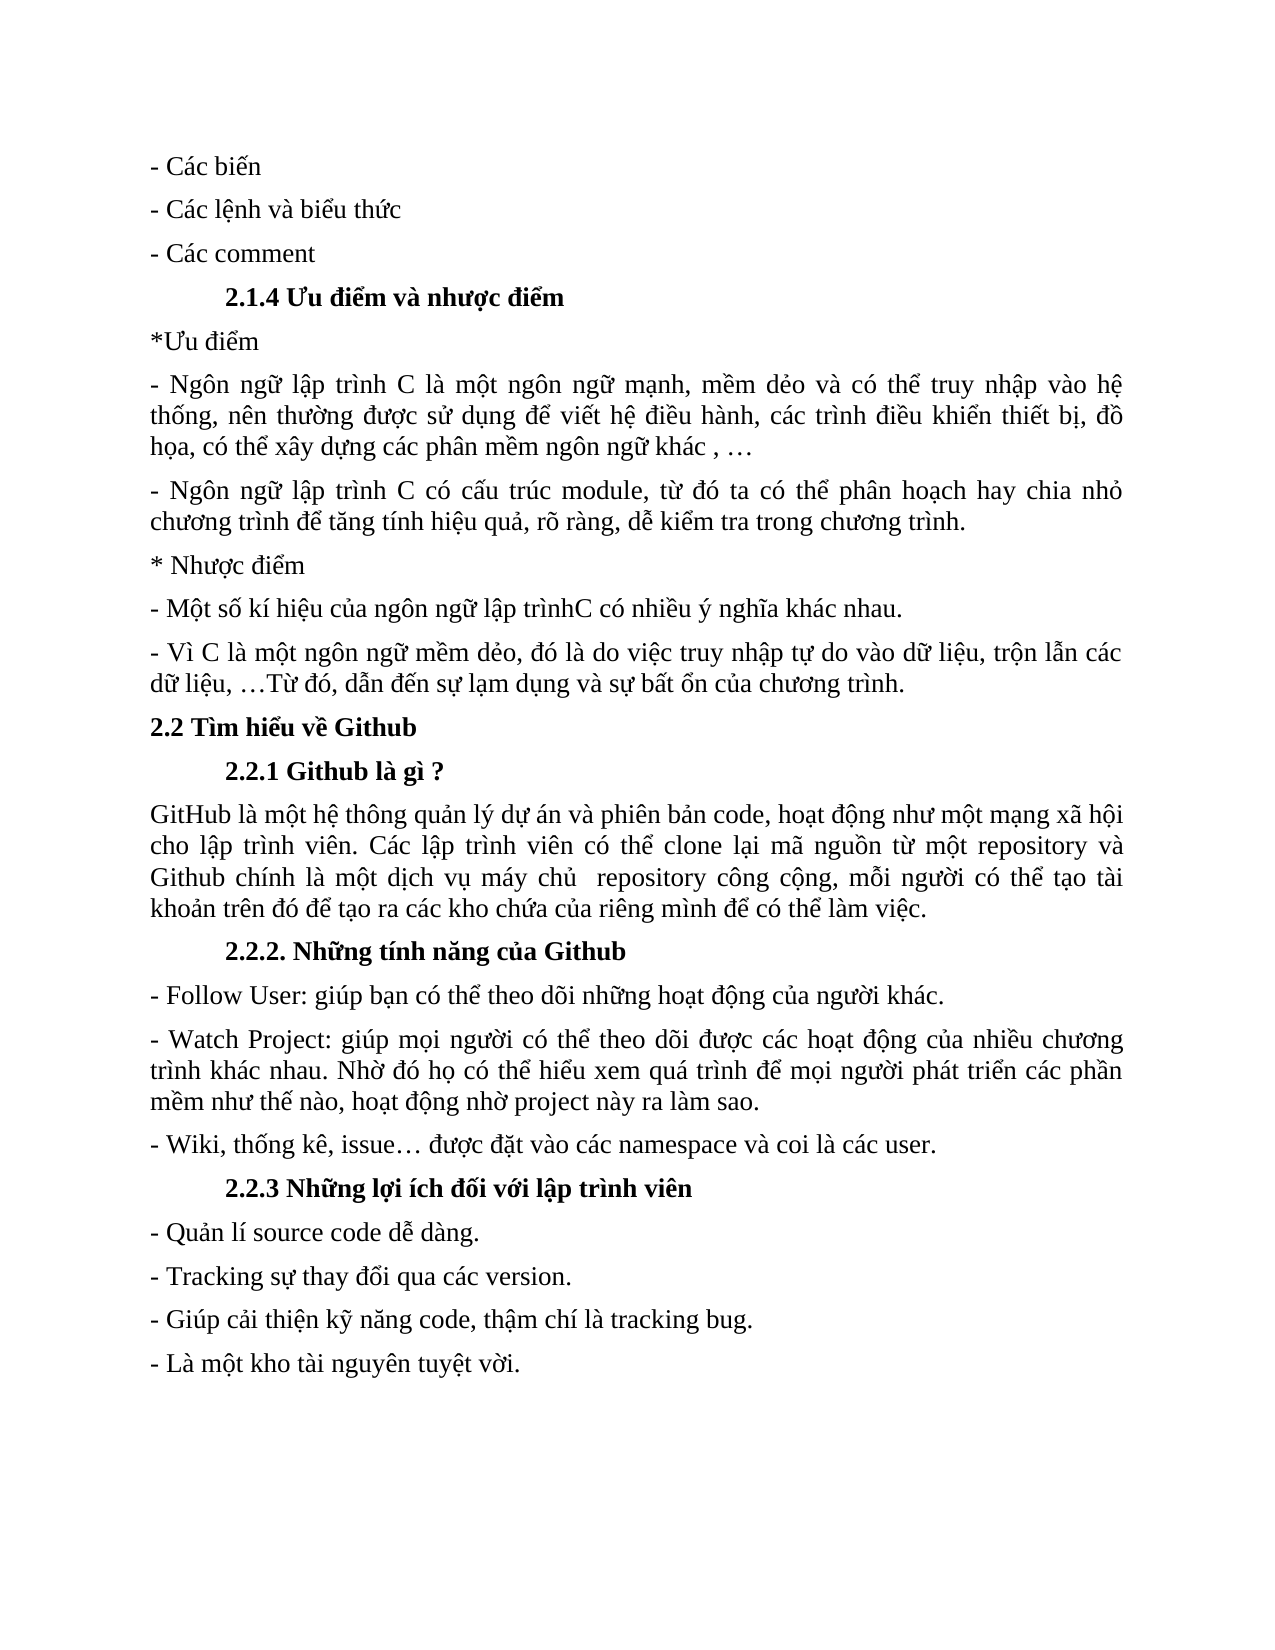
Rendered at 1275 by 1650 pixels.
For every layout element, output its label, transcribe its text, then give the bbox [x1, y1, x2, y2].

text - Ngôn ngữ lập trình C có cấu trúc module, từ đó ta có thể phân hoạch hay chia nhỏ chương trình để tăng tính hiệu quả, rõ ràng, dễ kiểm tra trong chương trình. [150, 474, 1125, 536]
text - Watch Project: giúp mọi người có thể theo dõi được các hoạt động của nhiều chương trình khác nhau. Nhờ đó họ có thể hiểu xem quá trình để mọi người phát triển các phần mềm như thế nào, hoạt động nhờ project này ra làm sao. [150, 1023, 1125, 1116]
text - Ngôn ngữ lập trình C là một ngôn ngữ mạnh, mềm dẻo và có thể truy nhập vào hệ thống, nên thường được sử dụng để viết hệ điều hành, các trình điều khiển thiết bị, đồ họa, có thể xây dựng các phân mềm ngôn ngữ khác , … [150, 368, 1125, 462]
text 2.2 Tìm hiểu về Github [150, 711, 1125, 742]
text 2.2.3 Những lợi ích đối với lập trình viên [150, 1172, 1125, 1203]
text - Vì C là một ngôn ngữ mềm dẻo, đó là do việc truy nhập tự do vào dữ liệu, trộn lẫn các dữ liệu, …Từ đó, dẫn đến sự lạm dụng và sự bất ổn của chương trình. [150, 636, 1125, 698]
text 2.2.1 Github là gì ? [150, 755, 1125, 786]
text - Các biến [150, 150, 1125, 181]
text - Follow User: giúp bạn có thể theo dõi những hoạt động của người khác. [150, 979, 1125, 1010]
text 2.1.4 Ưu điểm và nhược điểm [150, 281, 1125, 312]
text * Nhược điểm [150, 549, 1125, 580]
text - Là một kho tài nguyên tuyệt vời. [150, 1347, 1125, 1378]
text - Các lệnh và biểu thức [150, 194, 1125, 225]
text - Tracking sự thay đổi qua các version. [150, 1259, 1125, 1291]
text - Giúp cải thiện kỹ năng code, thậm chí là tracking bug. [150, 1303, 1125, 1334]
text - Các comment [150, 237, 1125, 268]
text *Ưu điểm [150, 324, 1125, 356]
text - Wiki, thống kê, issue… được đặt vào các namespace và coi là các user. [150, 1129, 1125, 1160]
text - Một số kí hiệu của ngôn ngữ lập trìnhC có nhiều ý nghĩa khác nhau. [150, 593, 1125, 624]
text GitHub là một hệ thông quản lý dự án và phiên bản code, hoạt động như một mạng xã hội cho lập trình viên. Các lập trình viên có thể clone lại mã nguồn từ một repository và Github chính là một dịch vụ máy chủ repository công cộng, mỗi người có thể tạo tài khoản trên đó để tạo ra các kho chứa của riêng mình để có thể làm việc. [150, 798, 1125, 923]
text - Quản lí source code dễ dàng. [150, 1216, 1125, 1247]
text 2.2.2. Những tính năng của Github [150, 935, 1125, 967]
